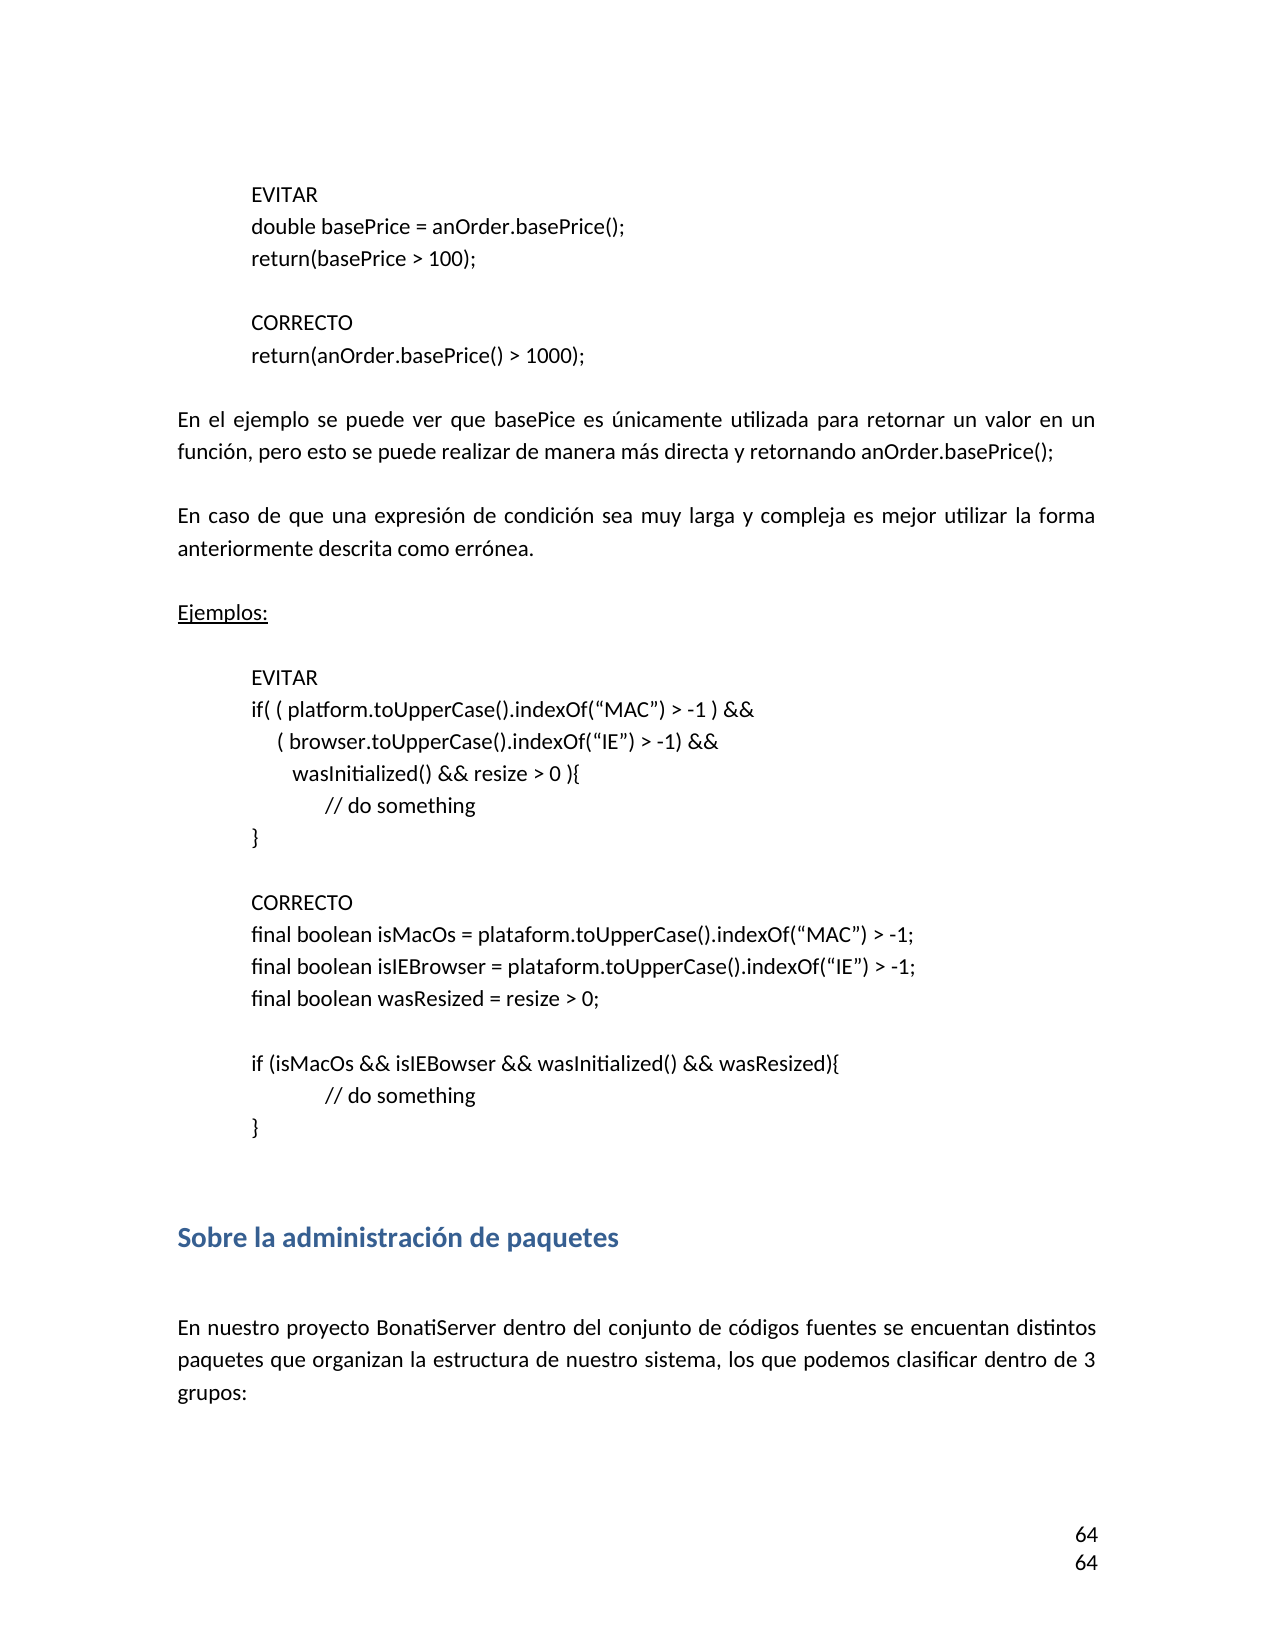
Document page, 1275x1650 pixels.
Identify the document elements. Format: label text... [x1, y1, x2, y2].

text EVITAR [177, 180, 1098, 208]
text final boolean isIEBrowser = plataform.toUpperCase().indexOf(“IE”) > -1; [251, 952, 1098, 980]
text Ejemplos: [177, 598, 1098, 626]
text En nuestro proyecto BonatiServer dentro del conjunto de códigos fuentes se encuentan distintos paquetes que organizan la estructura de nuestro sistema, los que podemos clasificar dentro de 3 grupos: [177, 1313, 1098, 1406]
text final boolean isMacOs = plataform.toUpperCase().indexOf(“MAC”) > -1; [251, 920, 1098, 948]
text En el ejemplo se puede ver que basePice es únicamente utilizada para retornar un valor en un función, pero esto se puede realizar de manera más directa y retornando anOrder.basePrice(); [177, 405, 1098, 465]
subtitle Sobre la administración de paquetes [177, 1219, 1098, 1255]
text EVITAR [177, 663, 1098, 691]
text return(anOrder.basePrice() > 1000); [177, 341, 1098, 369]
text final boolean wasResized = resize > 0; [251, 984, 1098, 1012]
text wasInitialized() && resize > 0 ){ [251, 759, 1098, 787]
text return(basePrice > 100); [177, 244, 1098, 272]
text } [251, 823, 1098, 852]
text double basePrice = anOrder.basePrice(); [177, 212, 1098, 240]
text CORRECTO [251, 888, 1098, 916]
text } [251, 1113, 1098, 1141]
text if( ( platform.toUpperCase().indexOf(“MAC”) > -1 ) && [177, 695, 1098, 723]
text // do something [251, 1081, 1098, 1109]
text if (isMacOs && isIEBowser && wasInitialized() && wasResized){ [251, 1049, 1098, 1077]
text ( browser.toUpperCase().indexOf(“IE”) > -1) && [251, 727, 1098, 755]
text // do something [251, 791, 1098, 819]
text CORRECTO [177, 308, 1098, 337]
text En caso de que una expresión de condición sea muy larga y compleja es mejor utilizar la forma anteriormente descrita como errónea. [177, 502, 1098, 562]
